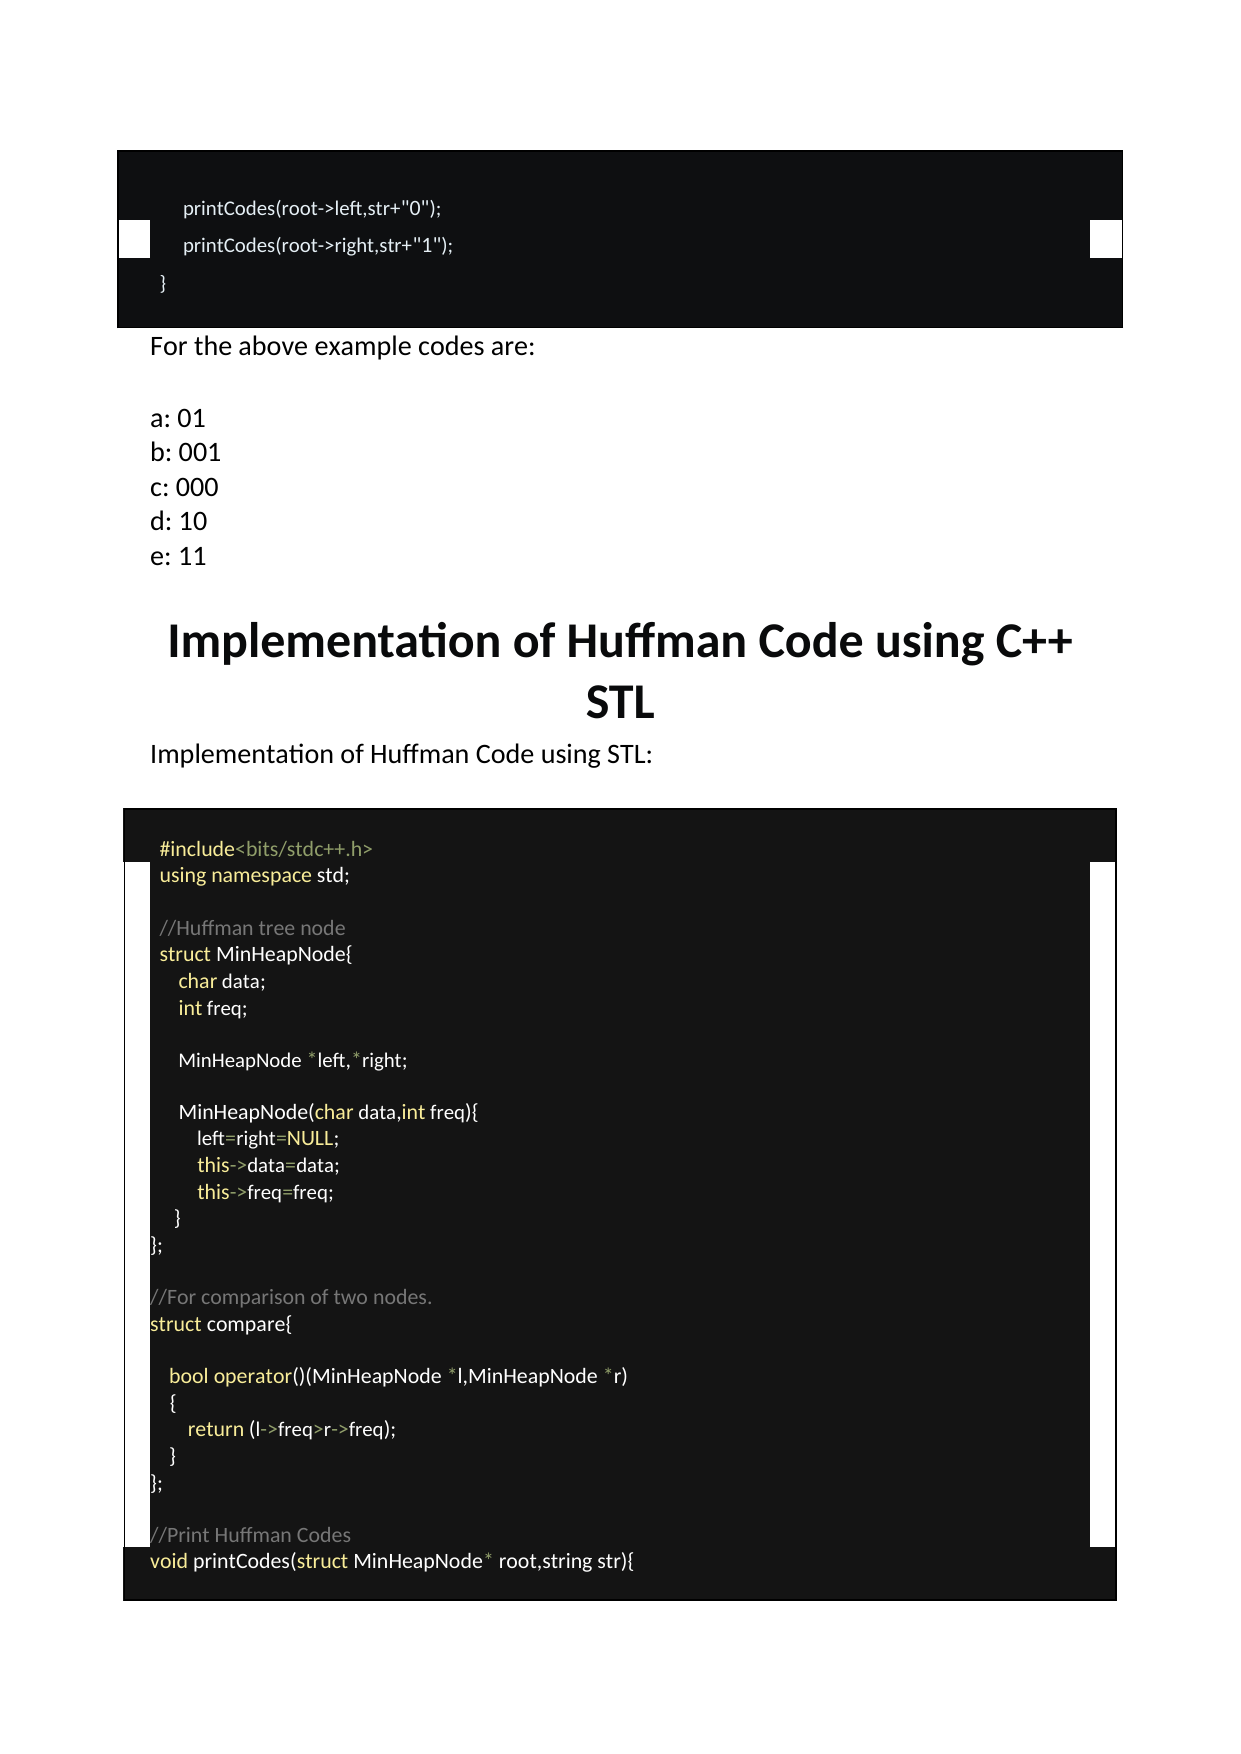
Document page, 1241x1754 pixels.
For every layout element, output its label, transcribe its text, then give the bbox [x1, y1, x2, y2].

text struct MinHeapNode{ [150, 940, 1090, 967]
text } [150, 1204, 1090, 1231]
text }; [150, 1231, 1090, 1258]
text a: 01 b: 001 c: 000 d: 10 e: 11 [150, 400, 1090, 572]
text //Huffman tree node [150, 914, 1090, 940]
text //For comparison of two nodes. [150, 1283, 1090, 1310]
text } [119, 225, 1122, 327]
text this->freq=freq; [150, 1178, 1090, 1204]
text Implementation of Huffman Code using C++ STL [150, 609, 1090, 731]
text this->data=data; [150, 1151, 1090, 1178]
text bool operator()(MinHeapNode *l,MinHeapNode *r) [150, 1362, 1090, 1389]
text MinHeapNode *left,*right; [150, 1046, 1090, 1072]
text printCodes(root->left,str+"0"); [119, 152, 1122, 220]
text { [150, 1389, 1090, 1415]
text }; [150, 1469, 1090, 1495]
text void printCodes(struct MinHeapNode* root,string str){ [125, 1521, 1115, 1599]
text #include<bits/stdc++.h> [125, 810, 1115, 862]
text } [150, 1442, 1090, 1469]
text left=right=NULL; [150, 1124, 1090, 1151]
text char data; [150, 967, 1090, 994]
text int freq; [150, 994, 1090, 1020]
text struct compare{ [150, 1310, 1090, 1337]
text using namespace std; [150, 862, 1090, 888]
text For the above example codes are: [150, 328, 1090, 362]
text MinHeapNode(char data,int freq){ [150, 1098, 1090, 1124]
text Implementation of Huffman Code using STL: [150, 736, 1090, 771]
text return (l->freq>r->freq); [150, 1415, 1090, 1442]
